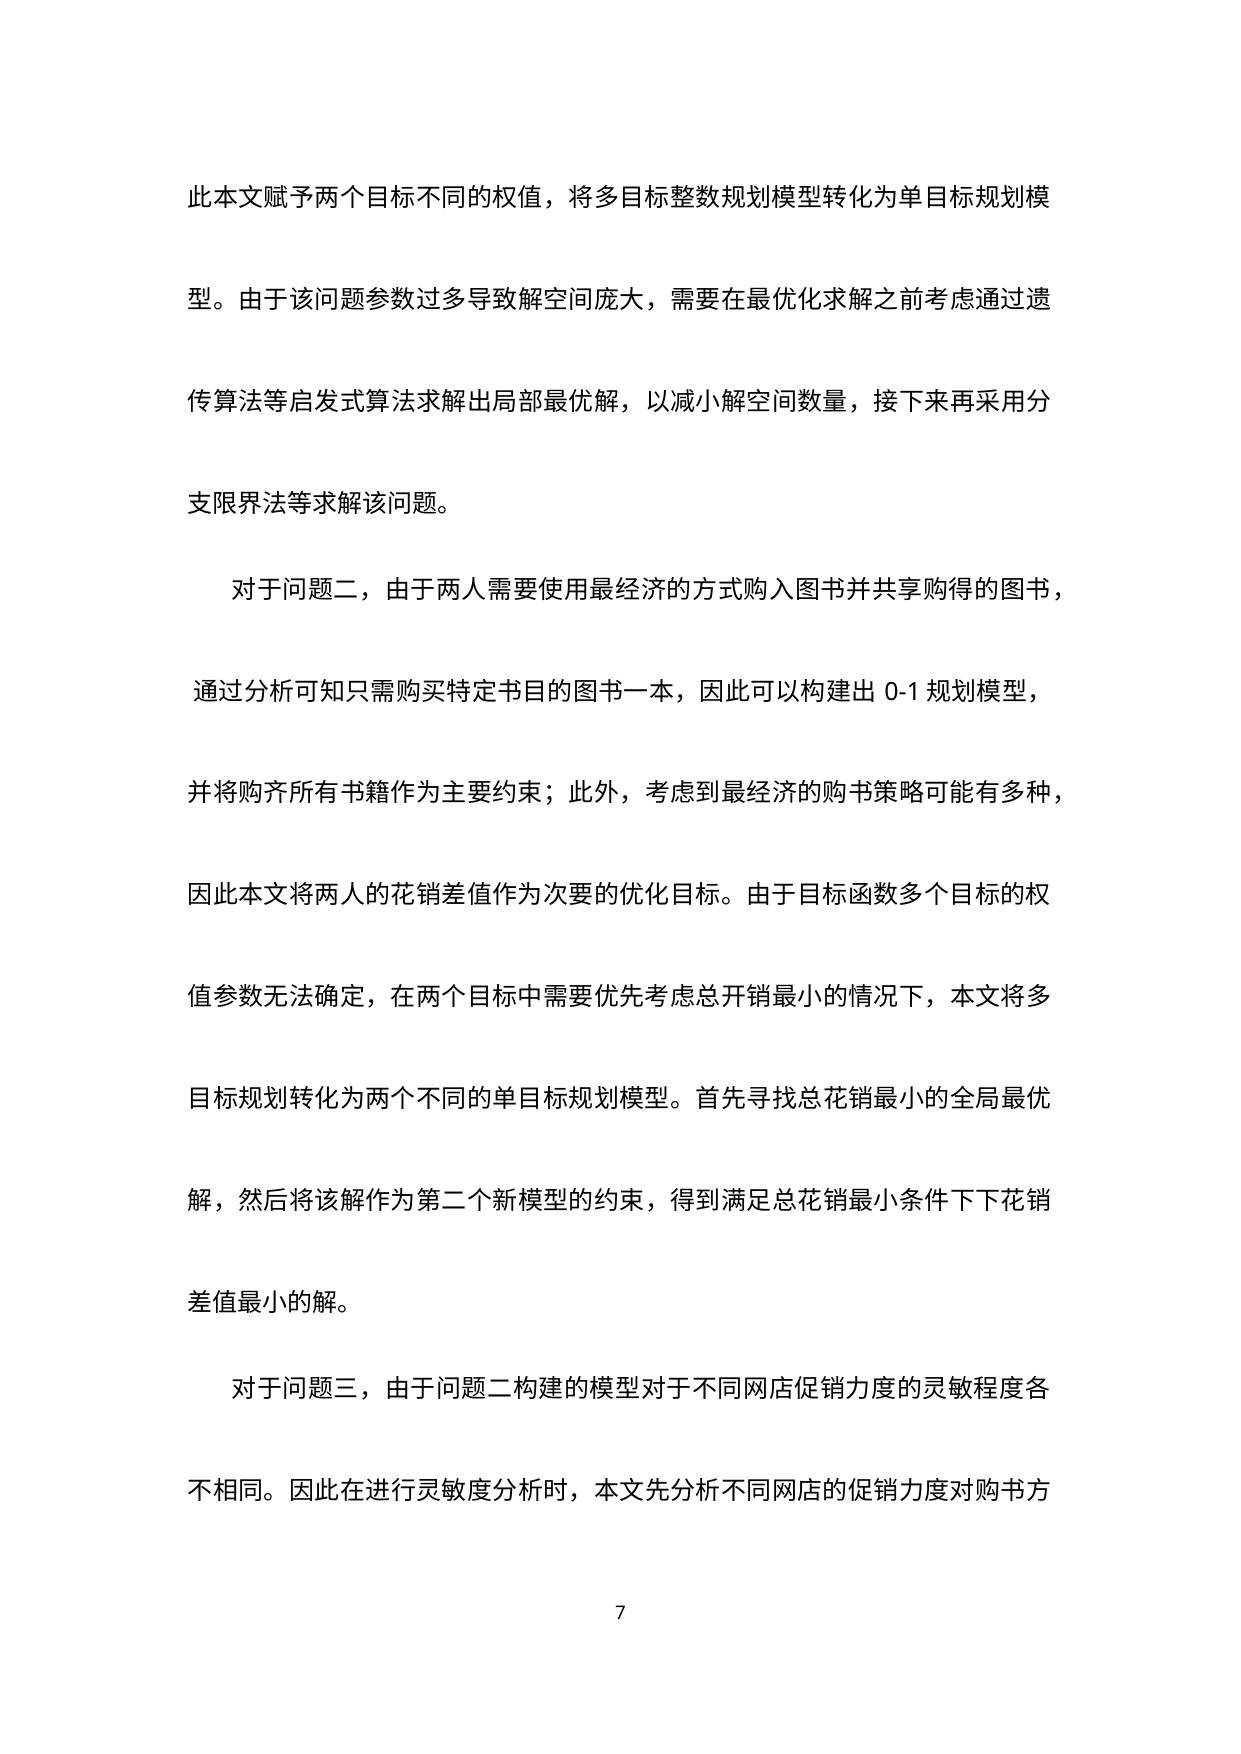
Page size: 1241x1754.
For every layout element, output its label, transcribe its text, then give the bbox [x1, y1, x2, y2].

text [187, 162, 1053, 535]
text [187, 1352, 1053, 1522]
text 对于问题二，由于两人需要使用最经济的方式购入图书并共享购得的图书， 通过分析可知只需购买特定书目的图书一本，因此可以构建出0-1规划模型，并将购齐所有书籍作为主要约束；此外，考虑到最经济的购书策略可能有多种，因此本文将两人的花销差值作为次要的优化目标。由于目标函数多个目标的权值参数无法确定，在两个目标中需要优先考虑总开销最小的情况下，本文将多目标规划转化为两个不同的单目标规划模型。首先寻找总花销最小的全局最优解，然后将该解作为第二个新模型的约束，得到满足总花销最小条件下下花销差值最小的解。 [187, 553, 1053, 1334]
